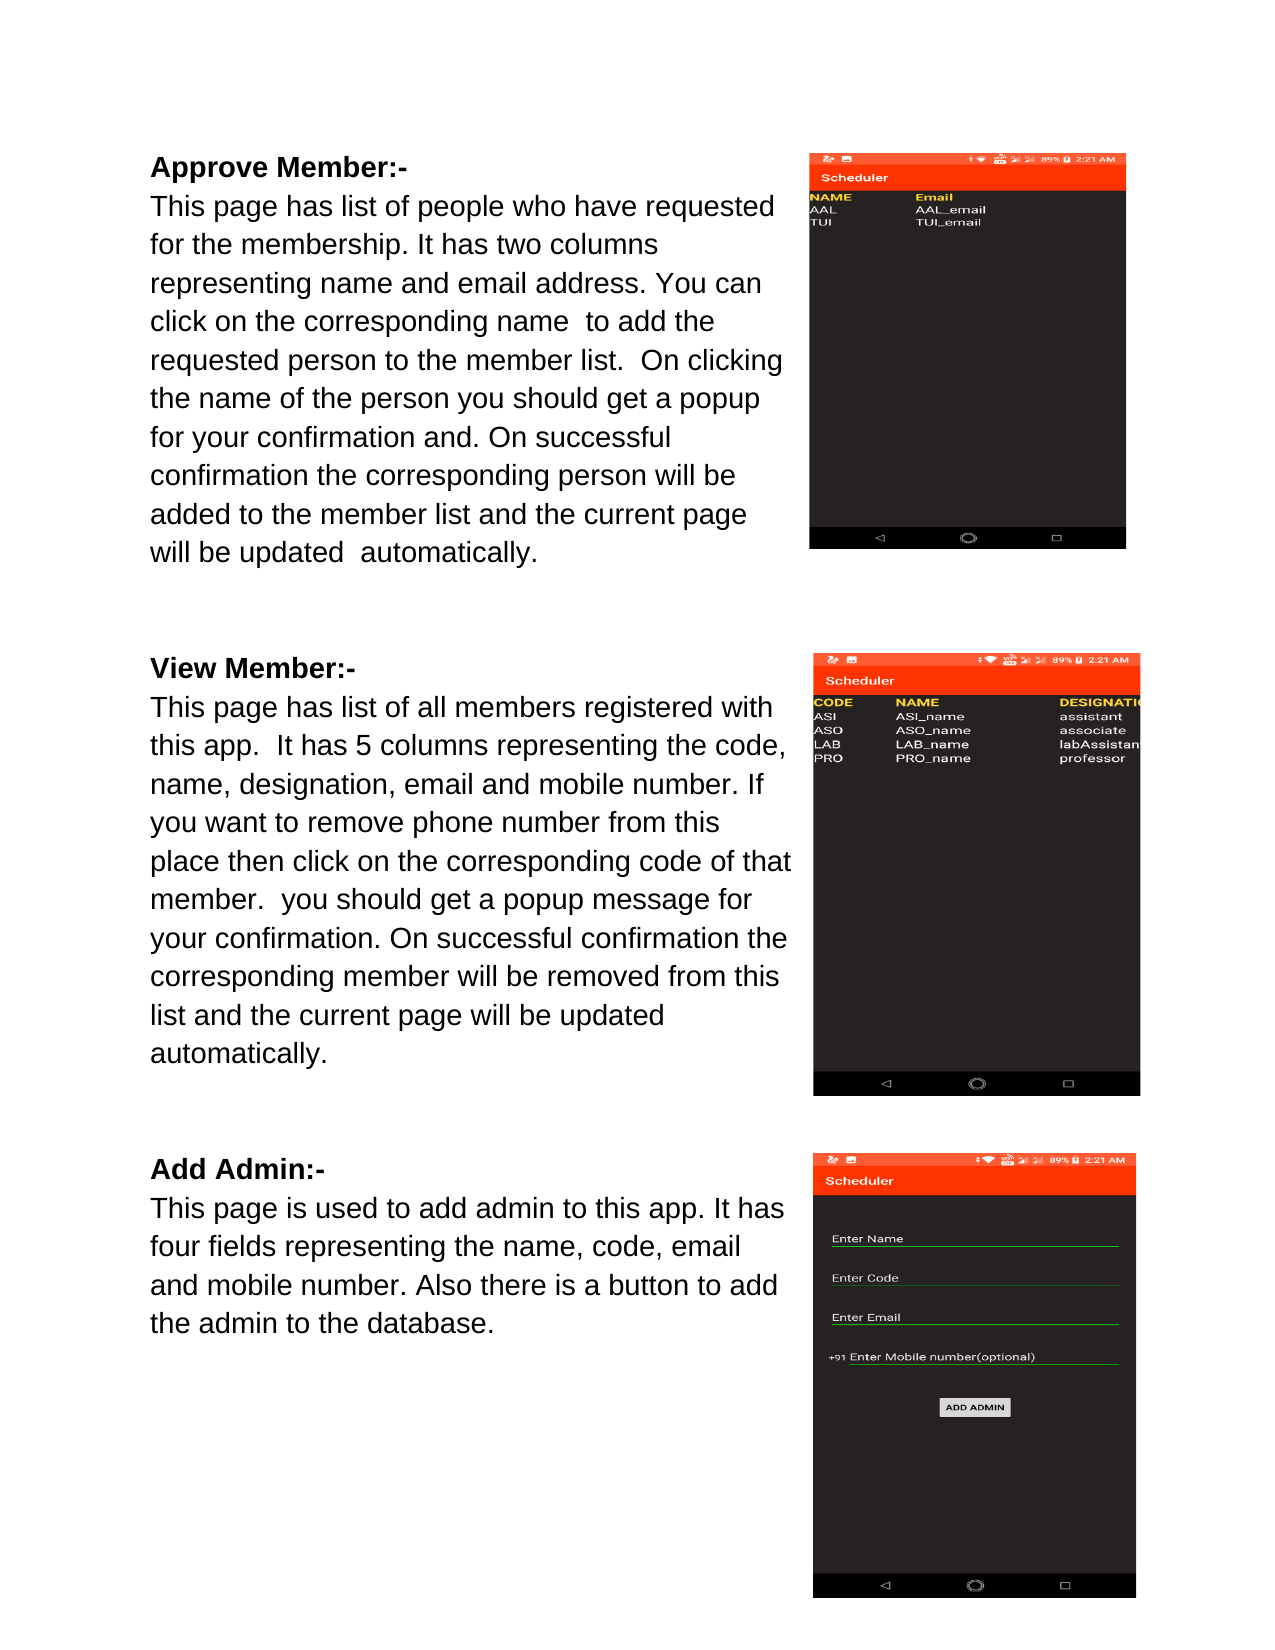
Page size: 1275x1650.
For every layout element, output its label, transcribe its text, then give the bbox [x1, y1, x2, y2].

picture [809, 153, 1127, 549]
text Approve Member:- [150, 150, 1125, 183]
text This page has list of all members registered with this app. It has 5 columns representing the code, name, designation, email and mobile number. If you want to remove phone number from this place then click on the corresponding code of that member. you should get a popup message for your confirmation. On successful confirmation the corresponding member will be removed from this list and the current page will be updated automatically. [150, 689, 813, 1070]
picture [813, 653, 1141, 1096]
text This page is used to add admin to this app. It has four fields representing the name, code, email and mobile number. Also there is a button to add the admin to the database. [150, 1191, 813, 1340]
text Add Admin:- [150, 1152, 1125, 1186]
text View Member:- [150, 651, 1125, 684]
picture [813, 1153, 1137, 1598]
